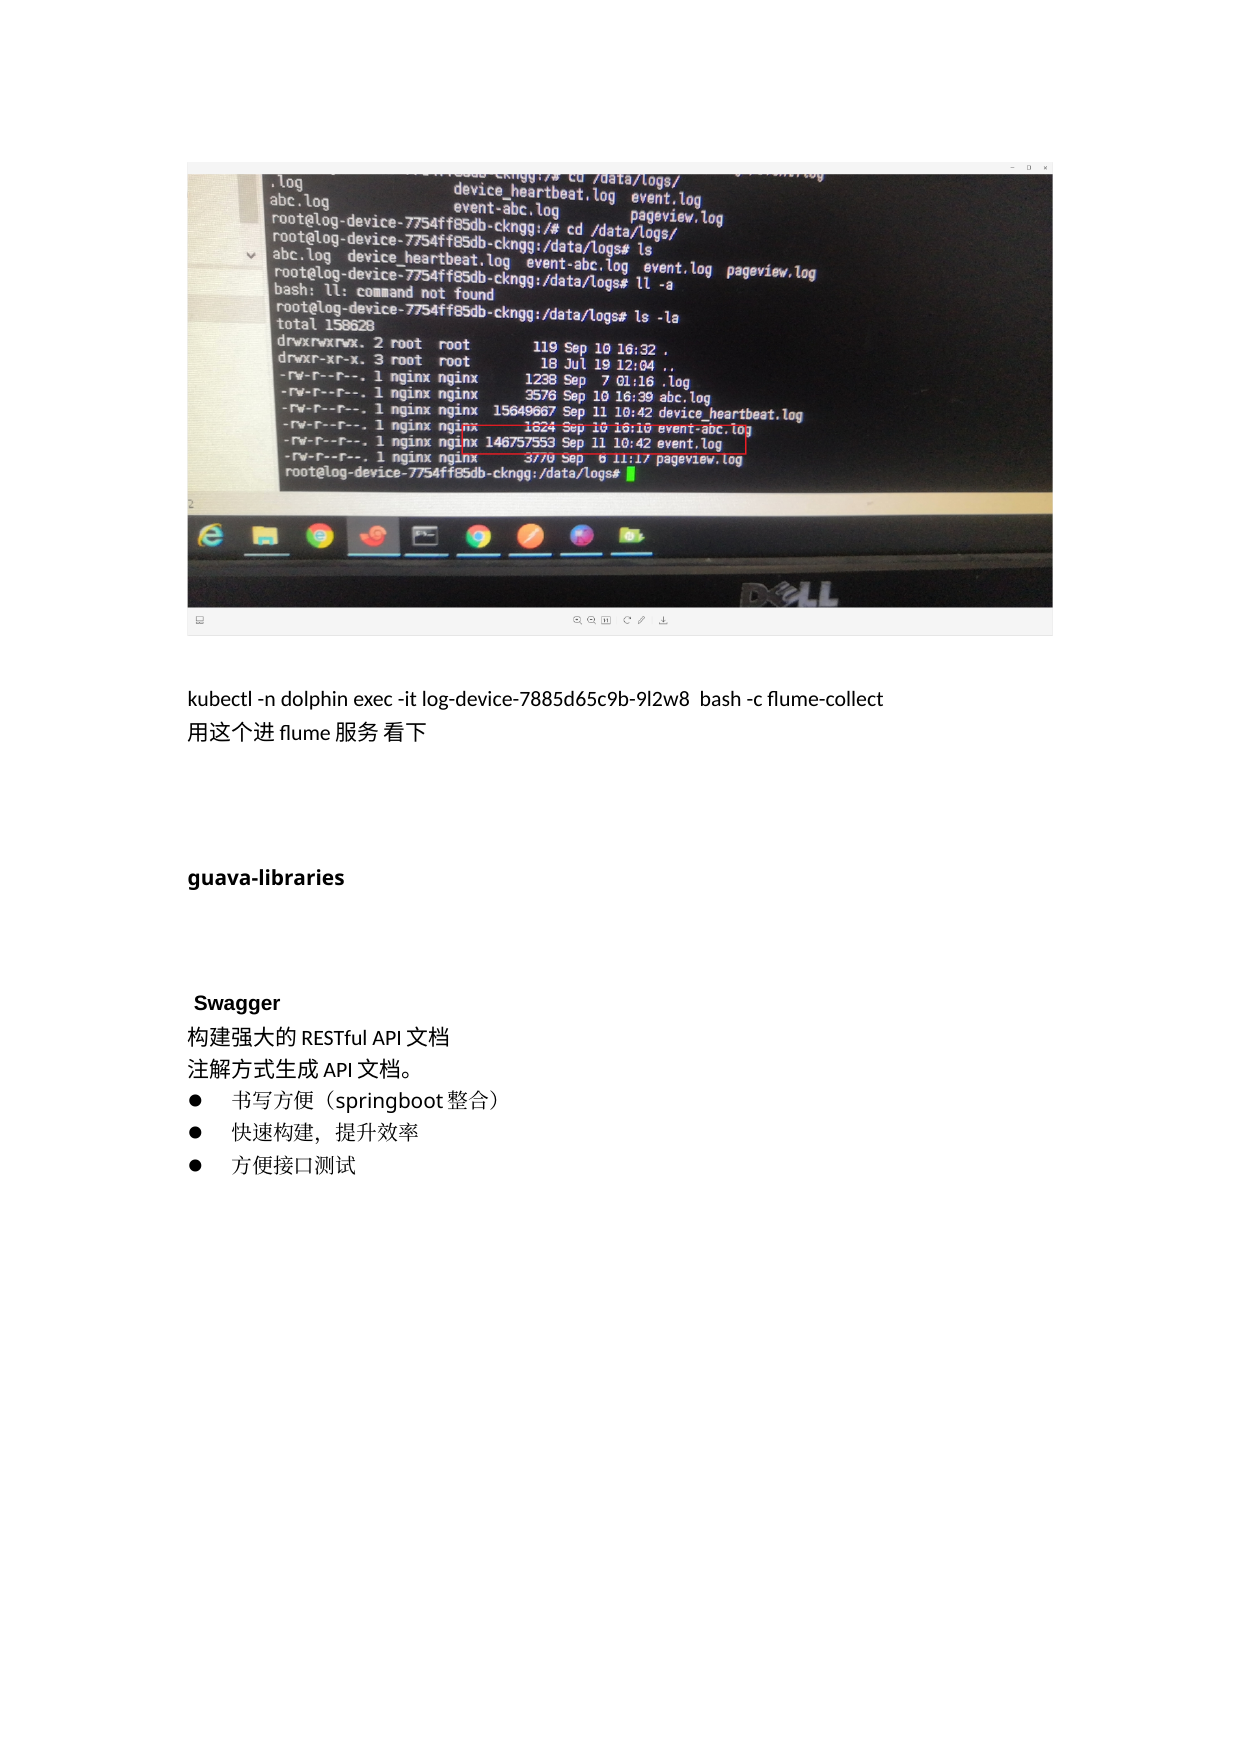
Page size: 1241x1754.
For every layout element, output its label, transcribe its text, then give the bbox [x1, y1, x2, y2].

text kubectl -n dolphin exec -it log-device-7885d65c9b-9l2w8 bash -c flume-collect [187, 682, 1053, 714]
subtitle guava-libraries [187, 861, 1053, 893]
list 方便接口测试 [187, 1149, 1053, 1182]
text Swagger [193, 987, 1053, 1019]
list 快速构建，提升效率 [187, 1117, 1053, 1149]
list 书写方便（springboot整合） [187, 1084, 1053, 1117]
text 用这个进flume服务 看下 [187, 714, 1053, 747]
text 注解方式生成API文档。 [187, 1052, 1053, 1084]
picture [187, 162, 1053, 636]
text 构建强大的RESTful API文档 [187, 1019, 1053, 1052]
